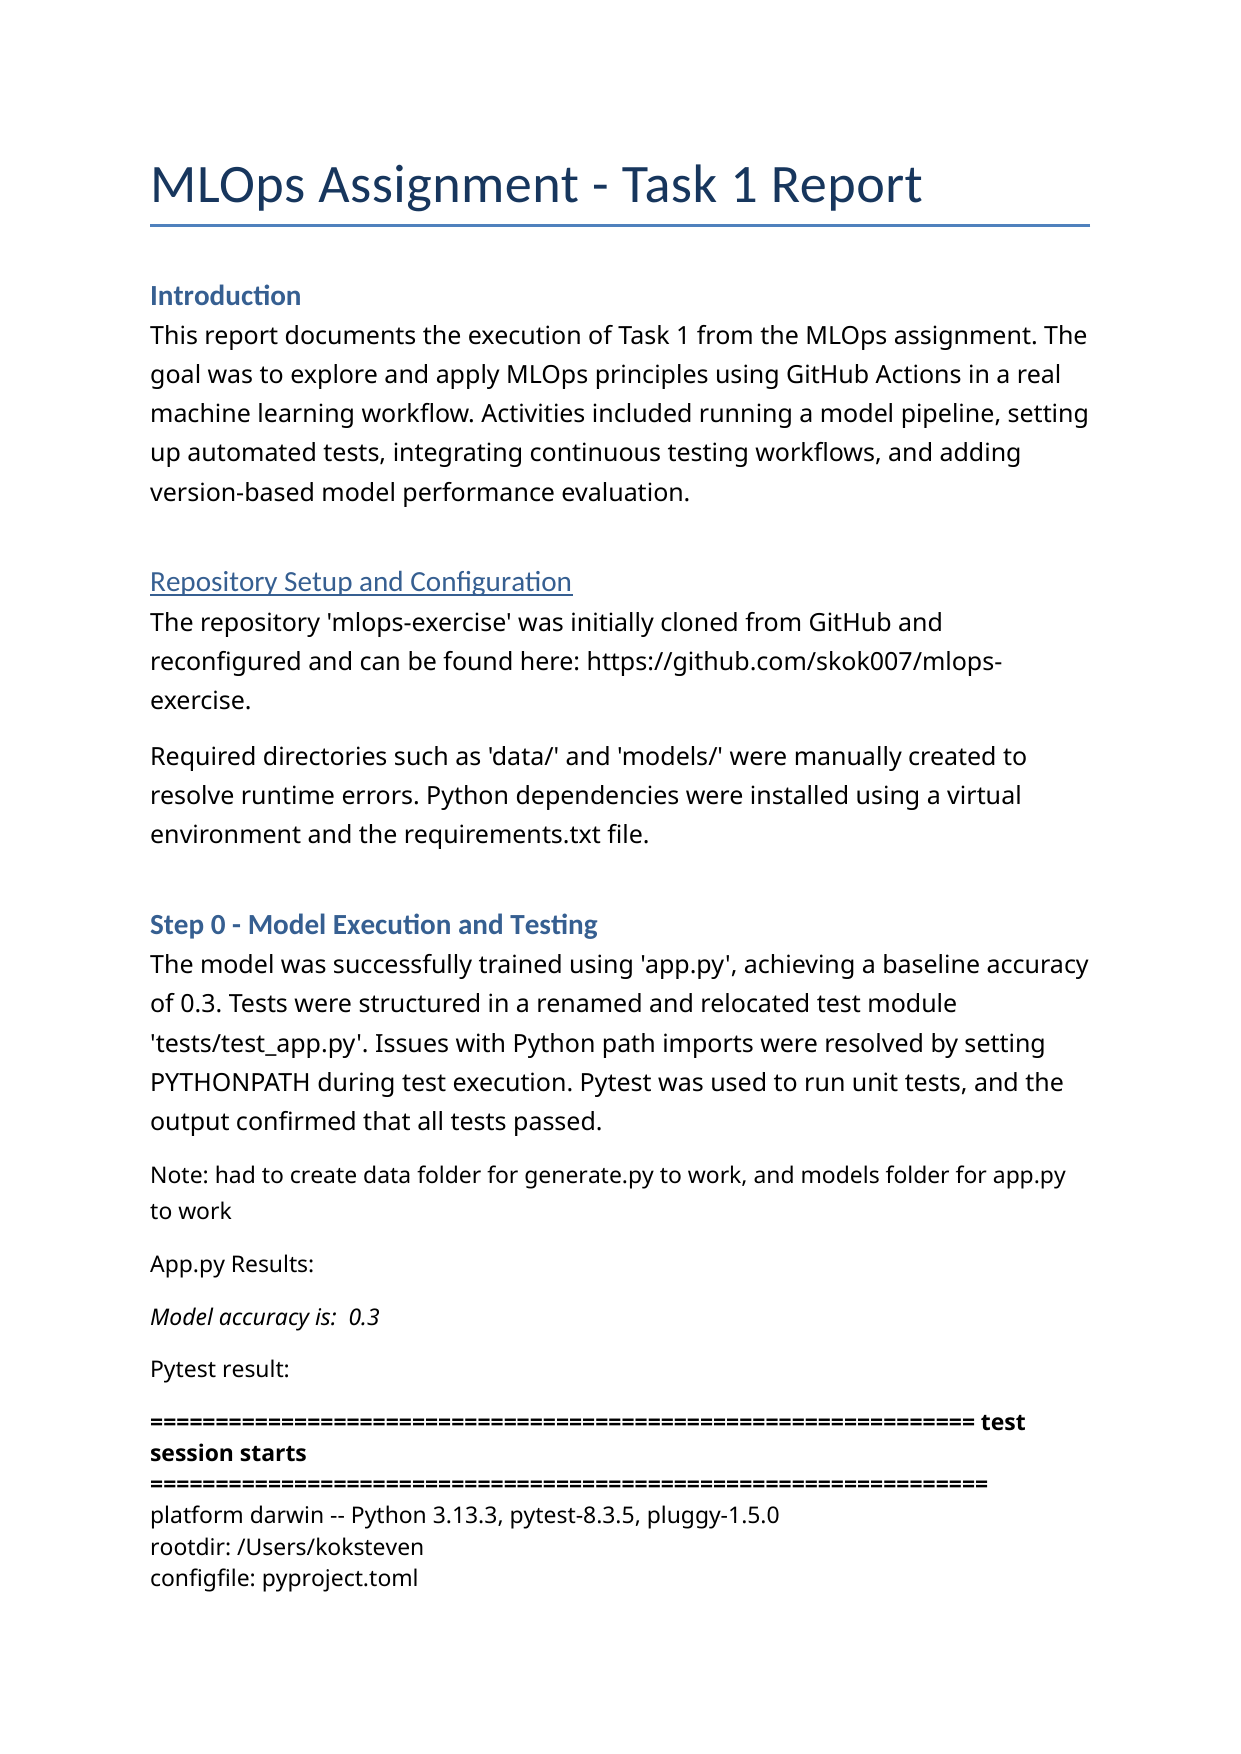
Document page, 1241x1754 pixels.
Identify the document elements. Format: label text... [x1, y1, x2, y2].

text configfile: pyproject.toml [150, 1562, 1090, 1593]
text This report documents the execution of Task 1 from the MLOps assignment. The goal was to explore and apply MLOps principles using GitHub Actions in a real machine learning workflow. Activities included running a model pipeline, setting up automated tests, integrating continuous testing workflows, and adding version-based model performance evaluation. [150, 317, 1090, 508]
text rootdir: /Users/koksteven [150, 1531, 1090, 1562]
text Repository Setup and Configuration [150, 563, 1090, 599]
text platform darwin -- Python 3.13.3, pytest-8.3.5, pluggy-1.5.0 [150, 1499, 1090, 1531]
text Note: had to create data folder for generate.py to work, and models folder for app.py to work [150, 1159, 1090, 1227]
text App.py Results: [150, 1248, 1090, 1279]
text Step 0 - Model Execution and Testing [150, 906, 1090, 942]
text The repository 'mlops-exercise' was initially cloned from GitHub and reconfigured and can be found here: https://github.com/skok007/mlops-exercise. [150, 604, 1090, 717]
text Model accuracy is: 0.3 [150, 1301, 1090, 1332]
text The model was successfully trained using 'app.py', achieving a baseline accuracy of 0.3. Tests were structured in a renamed and relocated test module 'tests/test_app.py'. Issues with Python path imports were resolved by setting PYTHONPATH during test execution. Pytest was used to run unit tests, and the output confirmed that all tests passed. [150, 947, 1090, 1138]
text Required directories such as 'data/' and 'models/' were manually created to resolve runtime errors. Python dependencies were installed using a virtual environment and the requirements.txt file. [150, 738, 1090, 851]
text =============================================================== test session starts ================================================================ [150, 1406, 1090, 1499]
text MLOps Assignment - Task 1 Report [150, 150, 1090, 224]
text Pytest result: [150, 1353, 1090, 1384]
text Introduction [150, 277, 1090, 312]
